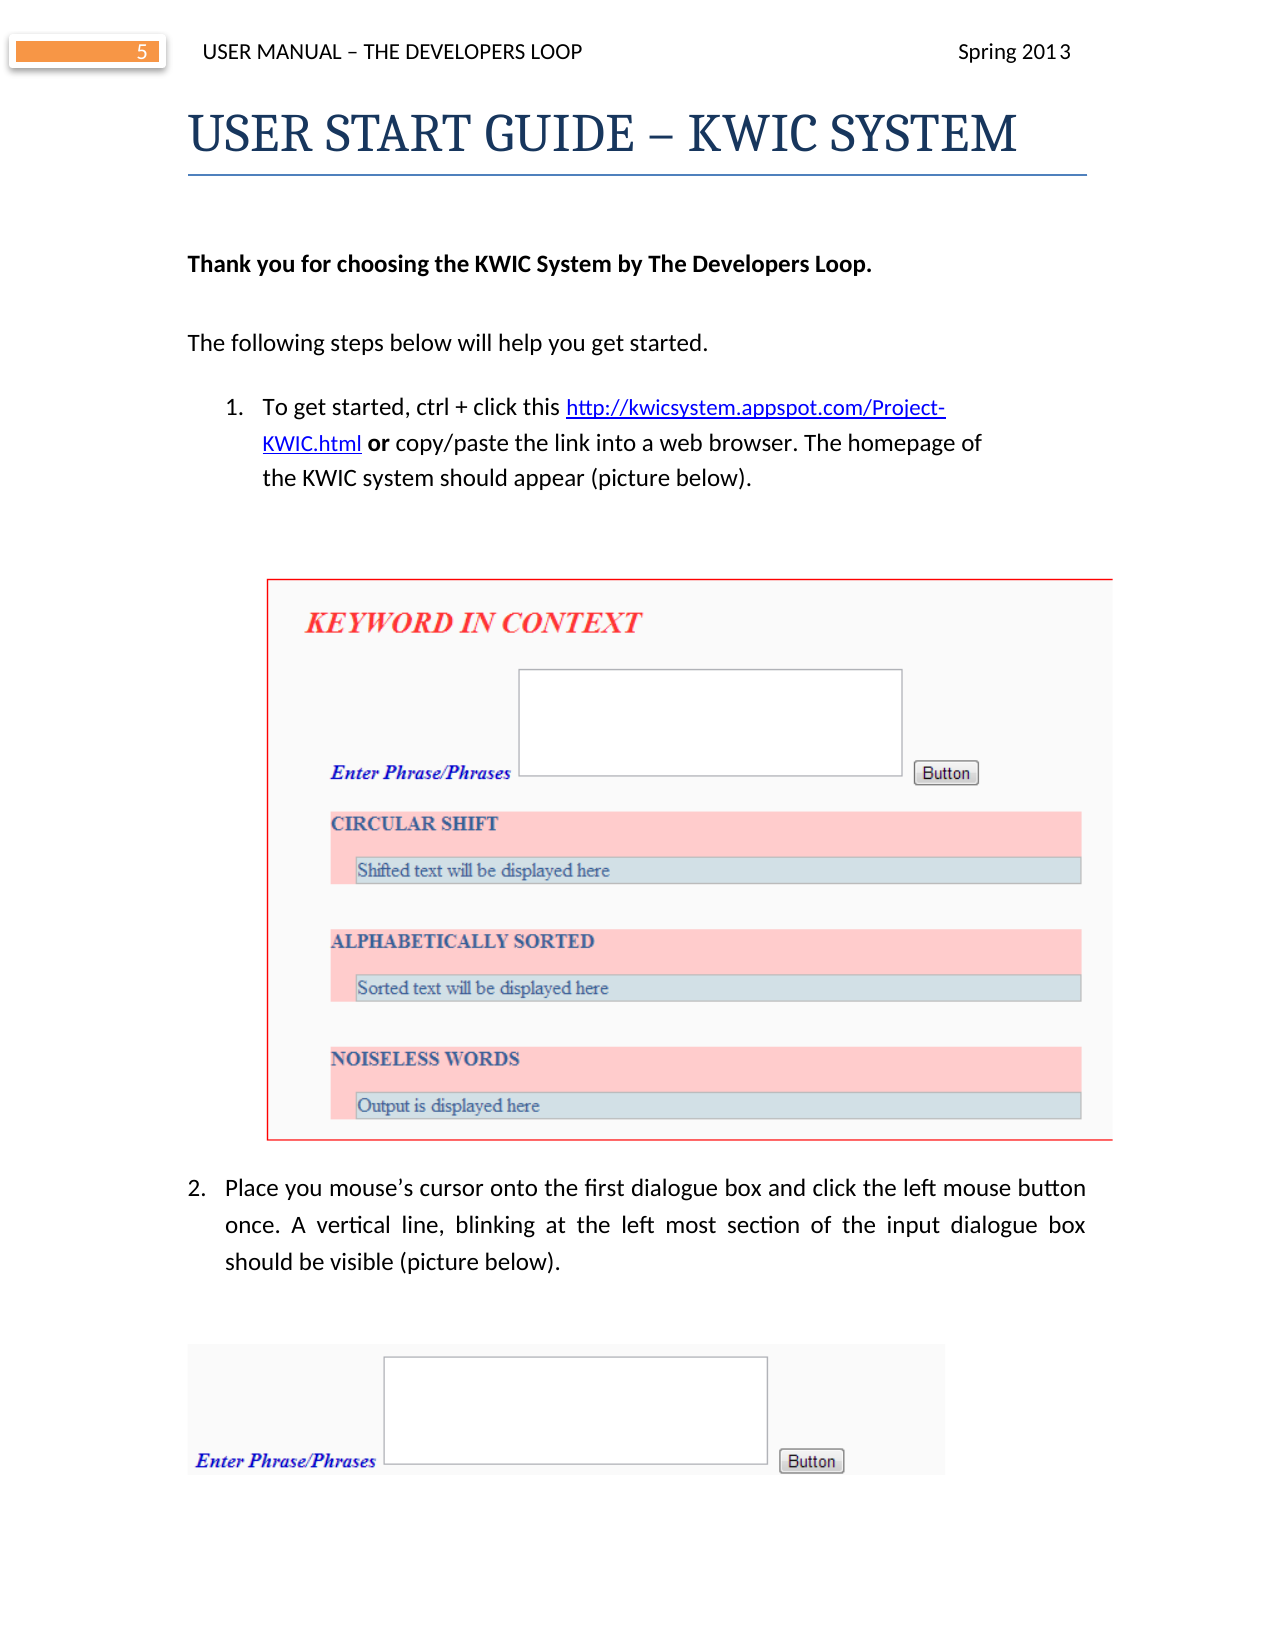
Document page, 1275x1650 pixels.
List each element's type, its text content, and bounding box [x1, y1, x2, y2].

picture [262, 569, 1113, 1167]
text Thank you for choosing the KWIC System by The Developers Loop. [187, 249, 1054, 279]
text The following steps below will help you get started. [187, 327, 1054, 357]
title USER START GUIDE – KWIC SYSTEM [187, 103, 1087, 176]
list Place you mouse’s cursor onto the first dialogue box and click the left mouse button once. A vertical line, blinking at the left most section of the input dialogue box should be visible (picture below). [187, 1172, 1087, 1277]
list To get started, ctrl + click this http://kwicsystem.appspot.com/Project-KWIC.html or copy/paste the link into a web browser. The homepage of the KWIC system should appear (picture below). [225, 391, 994, 493]
picture [187, 1344, 946, 1475]
